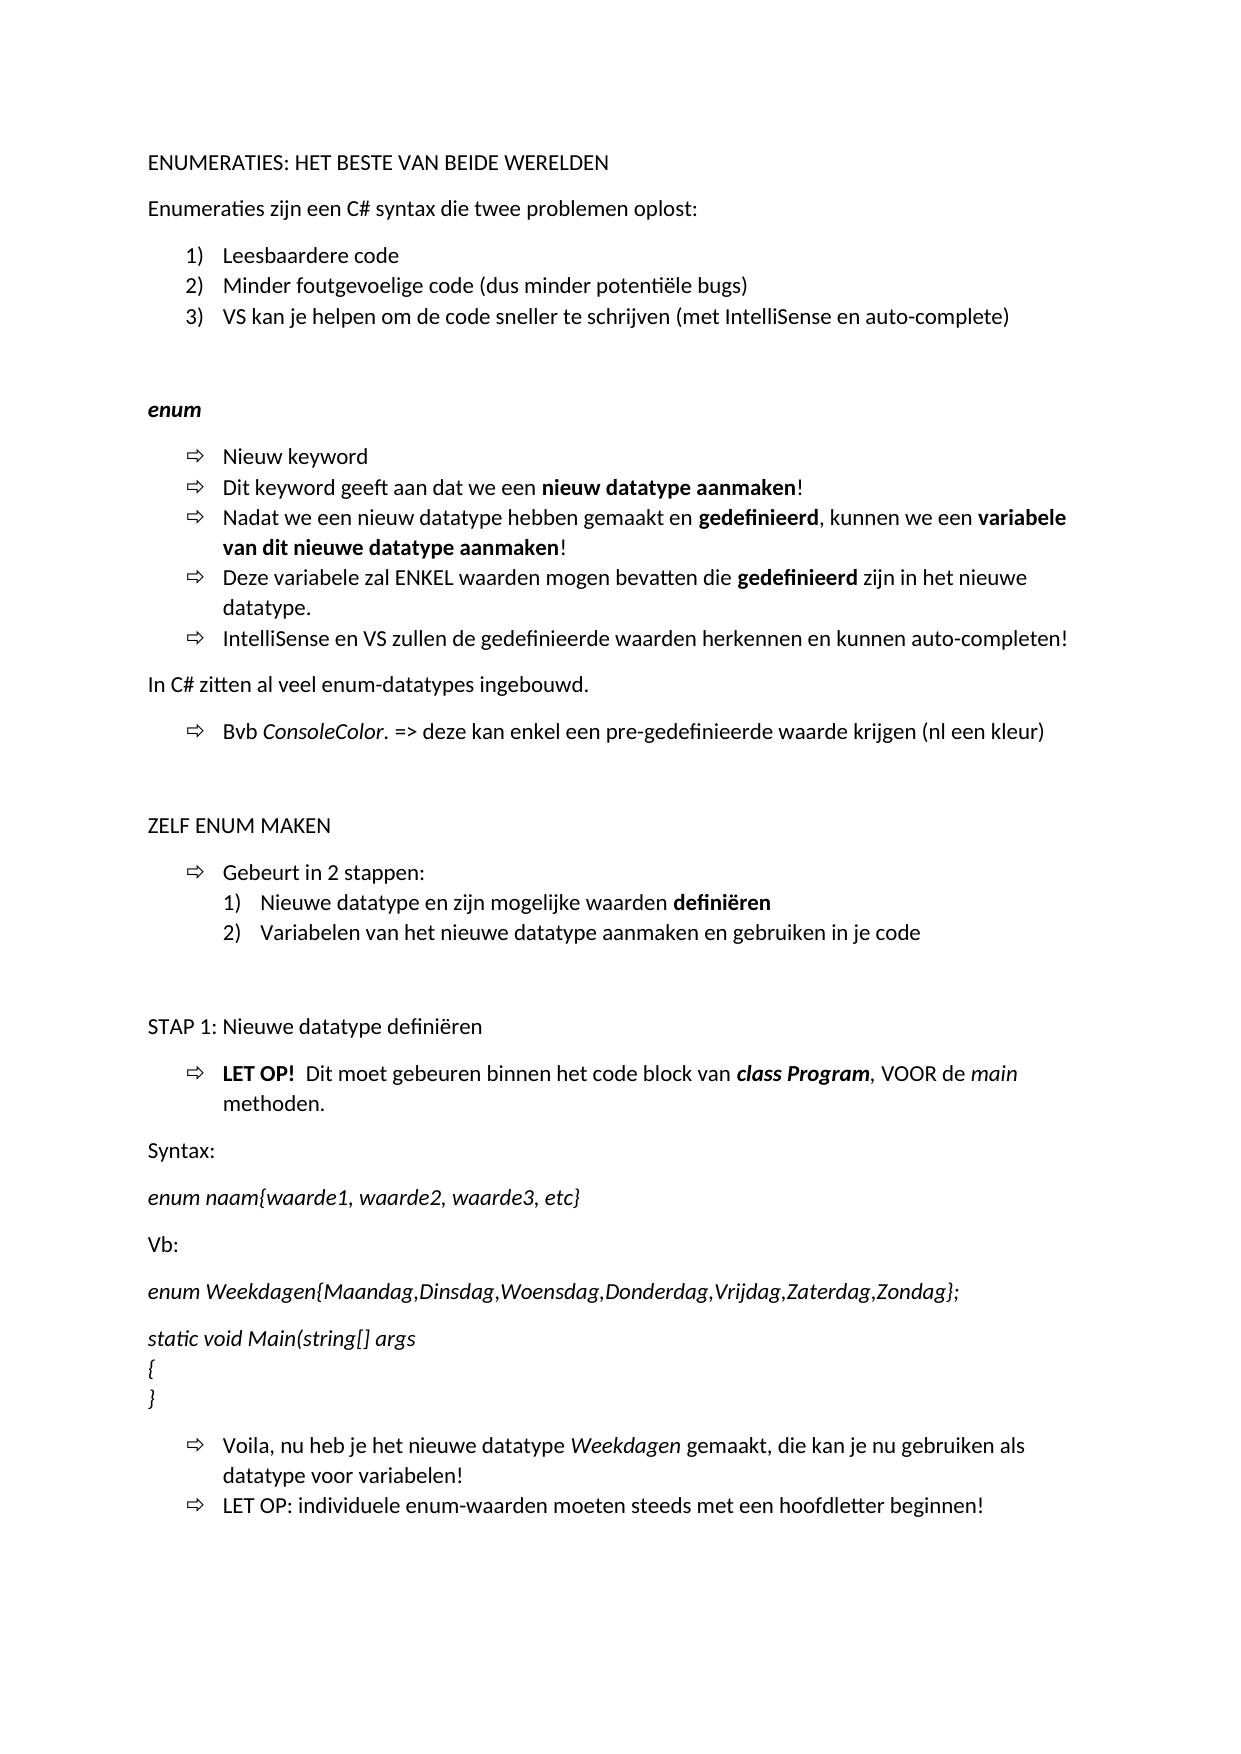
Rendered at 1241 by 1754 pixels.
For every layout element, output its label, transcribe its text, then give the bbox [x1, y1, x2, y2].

list Voila, nu heb je het nieuwe datatype Weekdagen gemaakt, die kan je nu gebruiken als datatype voor variabelen! [185, 1431, 1093, 1489]
list Deze variabele zal ENKEL waarden mogen bevatten die gedefinieerd zijn in het nieuwe datatype. [185, 563, 1093, 621]
text Vb: [148, 1230, 1093, 1258]
list Minder foutgevoelige code (dus minder potentiële bugs) [185, 272, 1093, 299]
list Bvb ConsoleColor. => deze kan enkel een pre-gedefinieerde waarde krijgen (nl een kleur) [185, 717, 1093, 745]
text Syntax: [148, 1136, 1093, 1164]
list Gebeurt in 2 stappen: [185, 858, 1093, 886]
text In C# zitten al veel enum-datatypes ingebouwd. [148, 671, 1093, 698]
text enum naam{waarde1, waarde2, waarde3, etc} [148, 1183, 1093, 1211]
text Enumeraties zijn een C# syntax die twee problemen oplost: [148, 194, 1093, 222]
text ZELF ENUM MAKEN [148, 811, 1093, 839]
text enum [148, 396, 1093, 423]
text static void Main(string[] args { } [148, 1324, 1093, 1412]
list Nieuw keyword [185, 442, 1093, 470]
list Variabelen van het nieuwe datatype aanmaken en gebruiken in je code [223, 918, 1093, 946]
text ENUMERATIES: HET BESTE VAN BEIDE WERELDEN [148, 148, 1093, 176]
list Dit keyword geeft aan dat we een nieuw datatype aanmaken! [185, 473, 1093, 501]
list IntelliSense en VS zullen de gedefinieerde waarden herkennen en kunnen auto-completen! [185, 624, 1093, 652]
list LET OP: individuele enum-waarden moeten steeds met een hoofdletter beginnen! [185, 1491, 1093, 1519]
text STAP 1: Nieuwe datatype definiëren [148, 1012, 1093, 1040]
list Leesbaardere code [185, 241, 1093, 269]
text enum Weekdagen{Maandag,Dinsdag,Woensdag,Donderdag,Vrijdag,Zaterdag,Zondag}; [148, 1277, 1093, 1305]
list Nadat we een nieuw datatype hebben gemaakt en gedefinieerd, kunnen we een variabele van dit nieuwe datatype aanmaken! [185, 503, 1093, 561]
list Nieuwe datatype en zijn mogelijke waarden definiëren [223, 888, 1093, 916]
list VS kan je helpen om de code sneller te schrijven (met IntelliSense en auto-complete) [185, 302, 1093, 330]
list LET OP! Dit moet gebeuren binnen het code block van class Program, VOOR de main methoden. [185, 1059, 1093, 1117]
